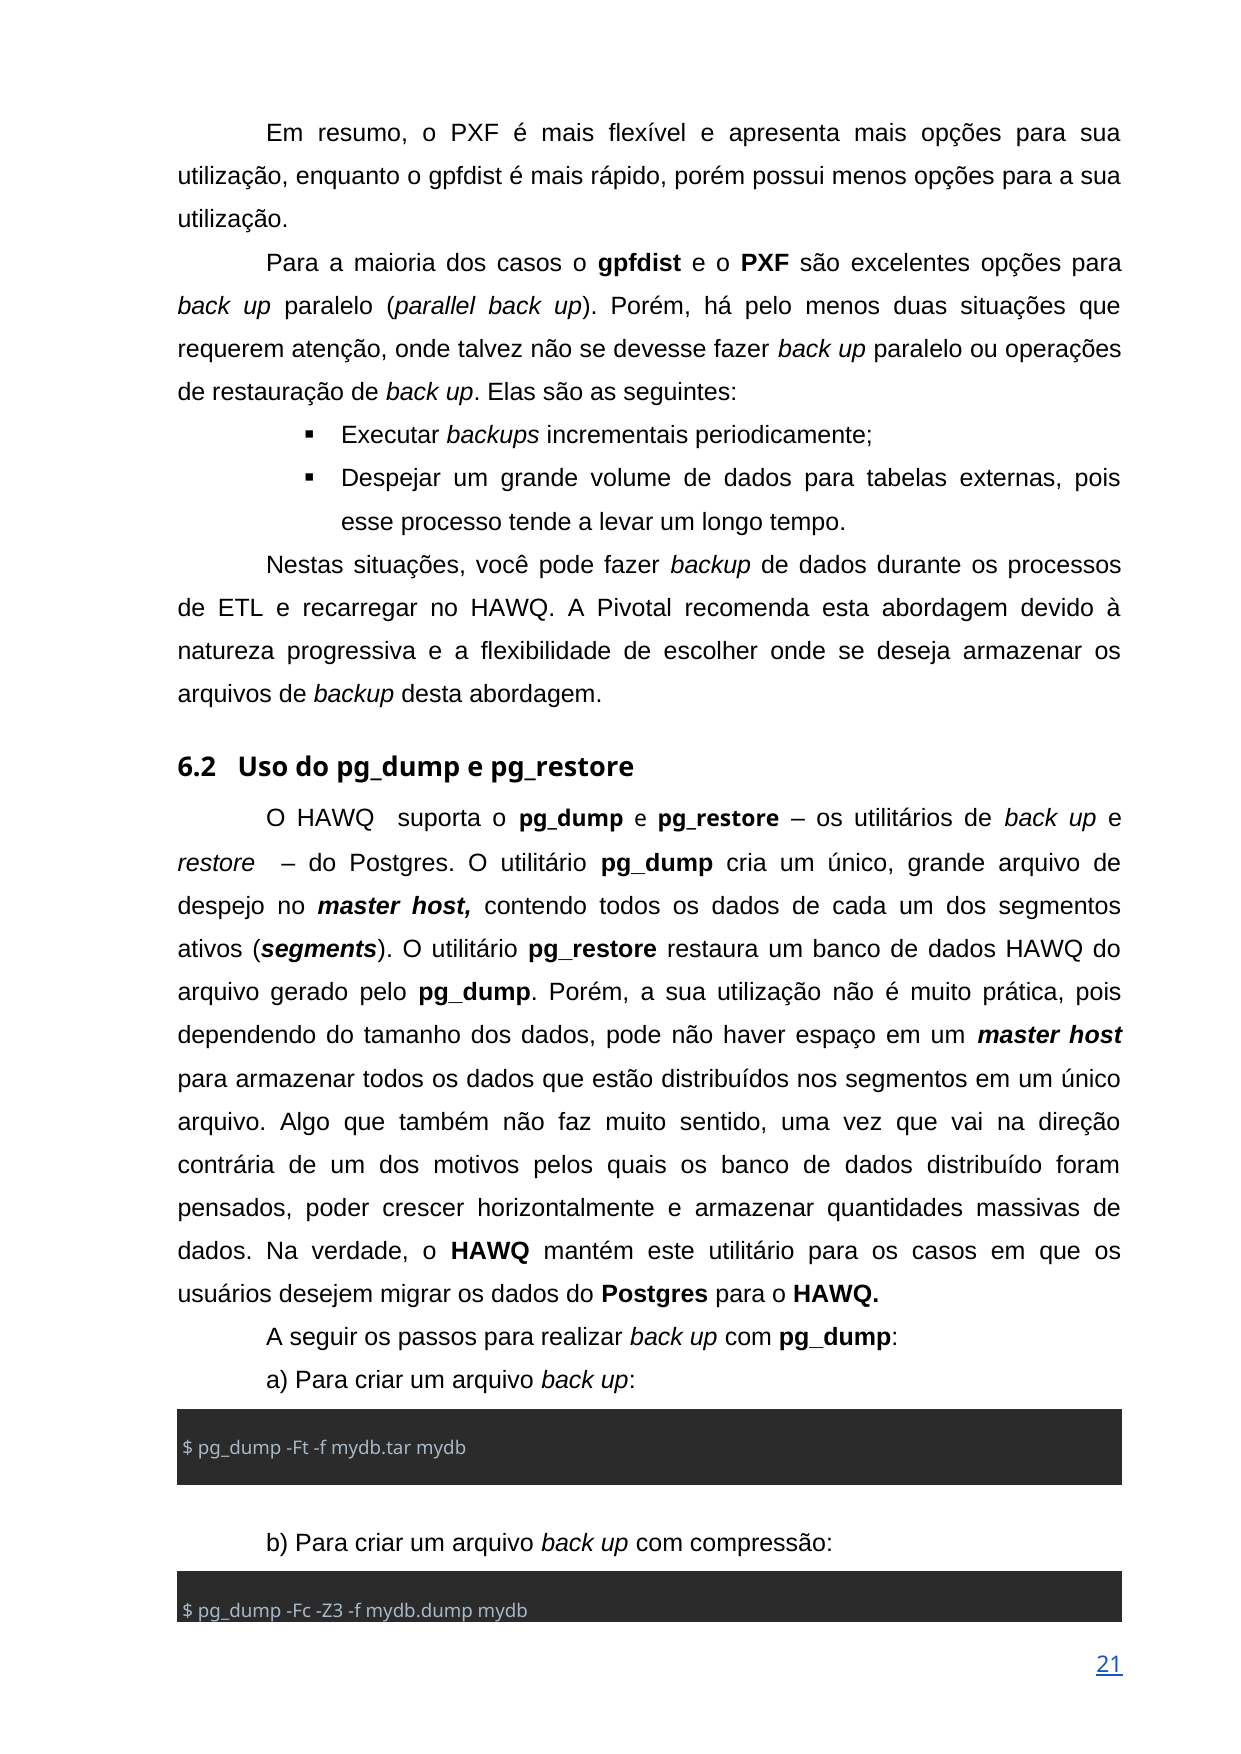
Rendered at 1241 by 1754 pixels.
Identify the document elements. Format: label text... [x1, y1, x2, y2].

list Despejar um grande volume de dados para tabelas externas, pois esse processo tende a levar um longo tempo. [303, 463, 1122, 535]
list Executar backups incrementais periodicamente; [303, 420, 1122, 449]
text Em resumo, o PXF é mais flexível e apresenta mais opções para sua utilização, enquanto o gpfdist é mais rápido, porém possui menos opções para a sua utilização. [177, 118, 1122, 233]
text b) Para criar um arquivo back up com compressão: [177, 1528, 1122, 1557]
text A seguir os passos para realizar back up com pg_dump: [177, 1322, 1122, 1351]
text $ pg_dump -Ft -f mydb.tar mydb [177, 1409, 1122, 1460]
text $ pg_dump -Fc -Z3 -f mydb.dump mydb [177, 1571, 1122, 1622]
text Nestas situações, você pode fazer backup de dados durante os processos de ETL e recarregar no HAWQ. A Pivotal recomenda esta abordagem devido à natureza progressiva e a flexibilidade de escolher onde se deseja armazenar os arquivos de backup desta abordagem. [177, 549, 1122, 708]
subtitle Uso do pg_dump e pg_restore [177, 747, 1122, 784]
text a) Para criar um arquivo back up: [177, 1366, 1122, 1394]
text Para a maioria dos casos o gpfdist e o PXF são excelentes opções para back up paralelo (parallel back up). Porém, há pelo menos duas situações que requerem atenção, onde talvez não se devesse fazer back up paralelo ou operações de restauração de back up. Elas são as seguintes: [177, 247, 1122, 406]
text O HAWQ suporta o pg_dump e pg_restore – os utilitários de back up e restore – do Postgres. O utilitário pg_dump cria um único, grande arquivo de despejo no master host, contendo todos os dados de cada um dos segmentos ativos (segments). O utilitário pg_restore restaura um banco de dados HAWQ do arquivo gerado pelo pg_dump. Porém, a sua utilização não é muito prática, pois dependendo do tamanho dos dados, pode não haver espaço em um master host para armazenar todos os dados que estão distribuídos nos segmentos em um único arquivo. Algo que também não faz muito sentido, uma vez que vai na direção contrária de um dos motivos pelos quais os banco de dados distribuído foram pensados, poder crescer horizontalmente e armazenar quantidades massivas de dados. Na verdade, o HAWQ mantém este utilitário para os casos em que os usuários desejem migrar os dados do Postgres para o HAWQ. [177, 802, 1122, 1308]
